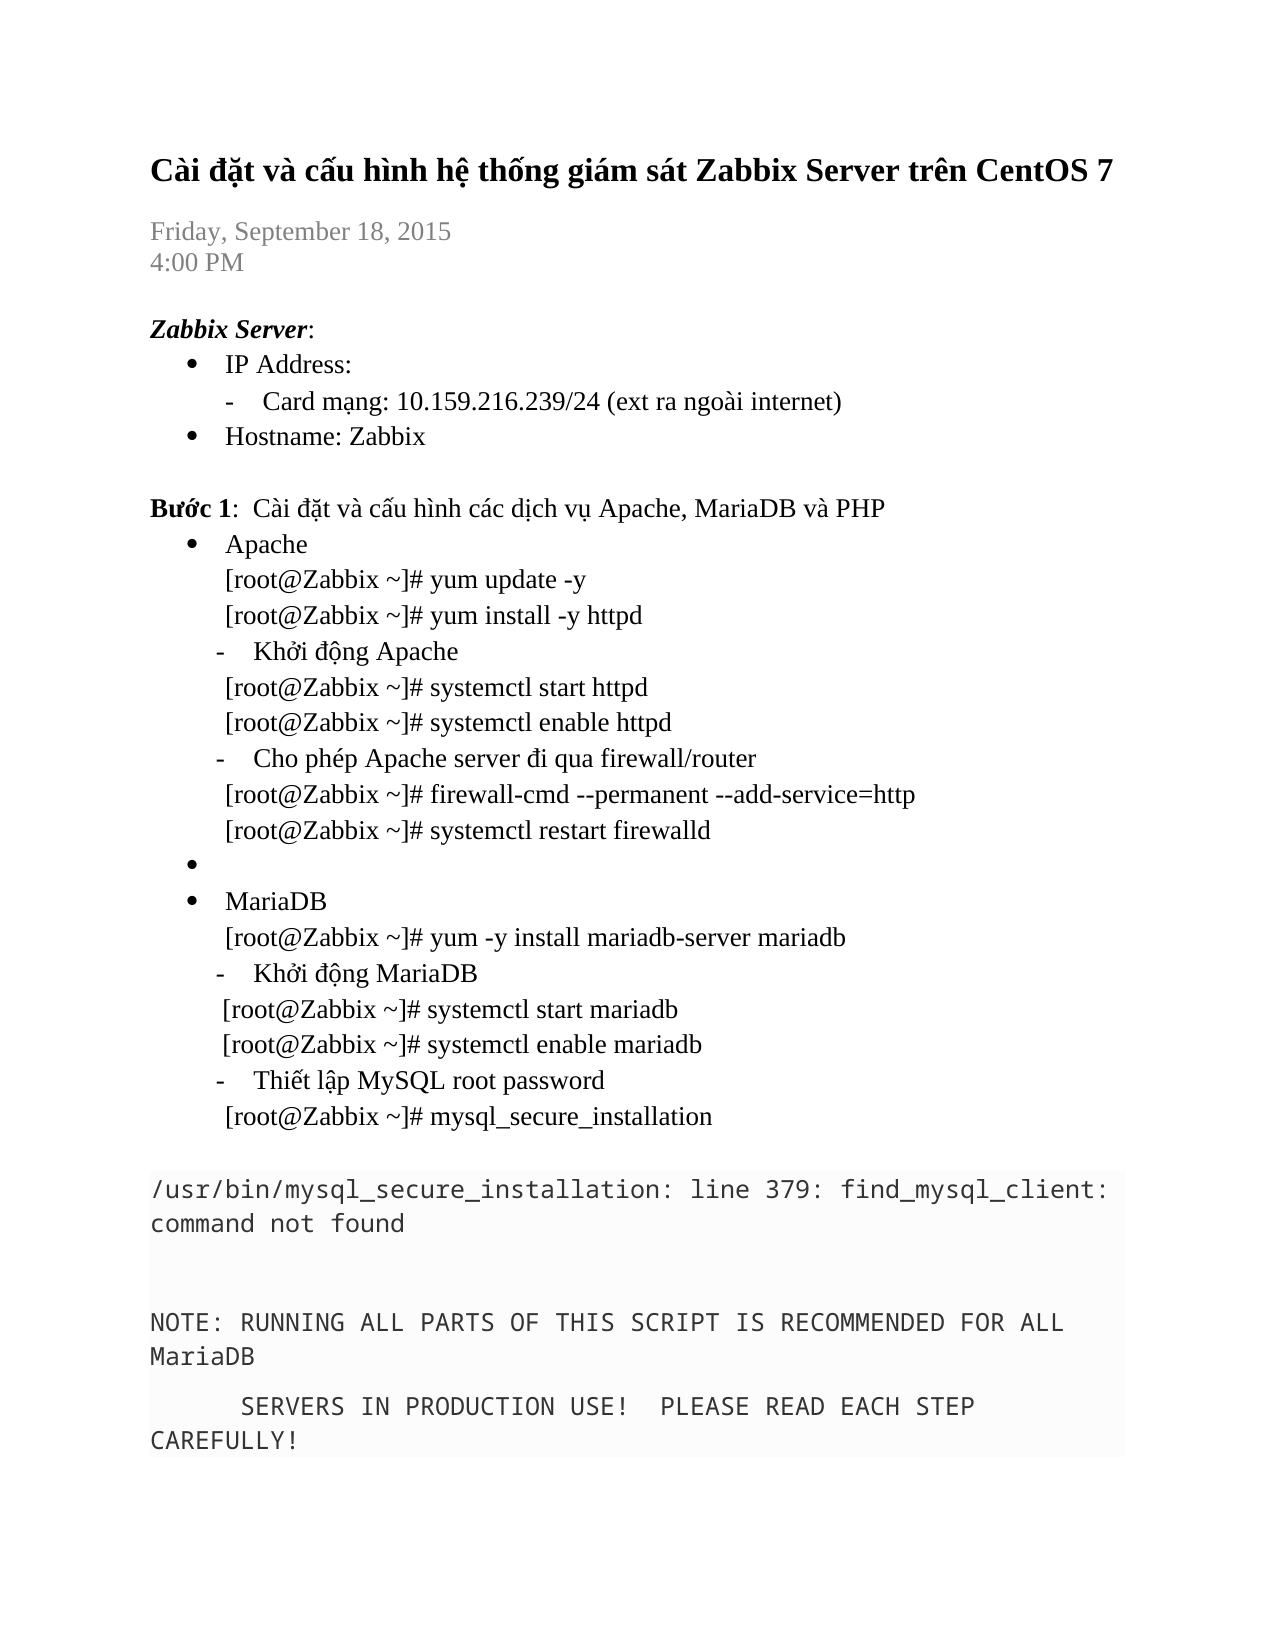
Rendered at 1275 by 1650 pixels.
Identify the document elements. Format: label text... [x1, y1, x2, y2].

list Khởi động MariaDB [216, 957, 1125, 988]
text [root@Zabbix ~]# systemctl restart firewalld [225, 814, 1125, 845]
list IP Address: [187, 349, 1125, 380]
text [root@Zabbix ~]# systemctl enable httpd [225, 707, 1125, 738]
list Card mạng: 10.159.216.239/24 (ext ra ngoài internet) [225, 384, 1125, 416]
list Thiết lập MySQL root password [216, 1064, 1125, 1095]
list Apache [187, 528, 1125, 559]
list MariaDB [187, 885, 1125, 917]
text Friday, September 18, 2015 [150, 215, 1125, 246]
text /usr/bin/mysql_secure_installation: line 379: find_mysql_client: command not found [150, 1171, 1125, 1239]
text Cài đặt và cấu hình hệ thống giám sát Zabbix Server trên CentOS 7 [150, 150, 1125, 188]
text [root@Zabbix ~]# systemctl start httpd [225, 671, 1125, 702]
text NOTE: RUNNING ALL PARTS OF THIS SCRIPT IS RECOMMENDED FOR ALL MariaDB [150, 1305, 1125, 1373]
text [root@Zabbix ~]# yum install -y httpd [187, 599, 1125, 631]
text Bước 1: Cài đặt và cấu hình các dịch vụ Apache, MariaDB và PHP [150, 492, 1125, 523]
text SERVERS IN PRODUCTION USE! PLEASE READ EACH STEP CAREFULLY! [150, 1388, 1125, 1457]
text [root@Zabbix ~]# systemctl enable mariadb [216, 1028, 1125, 1059]
text [root@Zabbix ~]# systemctl start mariadb [216, 993, 1125, 1024]
text [root@Zabbix ~]# yum -y install mariadb-server mariadb [225, 921, 1125, 952]
text [root@Zabbix ~]# firewall-cmd --permanent --add-service=http [225, 778, 1125, 809]
text 4:00 PM [150, 246, 1125, 277]
text [root@Zabbix ~]# yum update -y [187, 564, 1125, 595]
text [root@Zabbix ~]# mysql_secure_installation [225, 1100, 1125, 1131]
list Cho phép Apache server đi qua firewall/router [216, 742, 1125, 773]
text Zabbix Server: [150, 313, 1125, 344]
list Hostname: Zabbix [187, 420, 1125, 452]
list Khởi động Apache [216, 635, 1125, 666]
